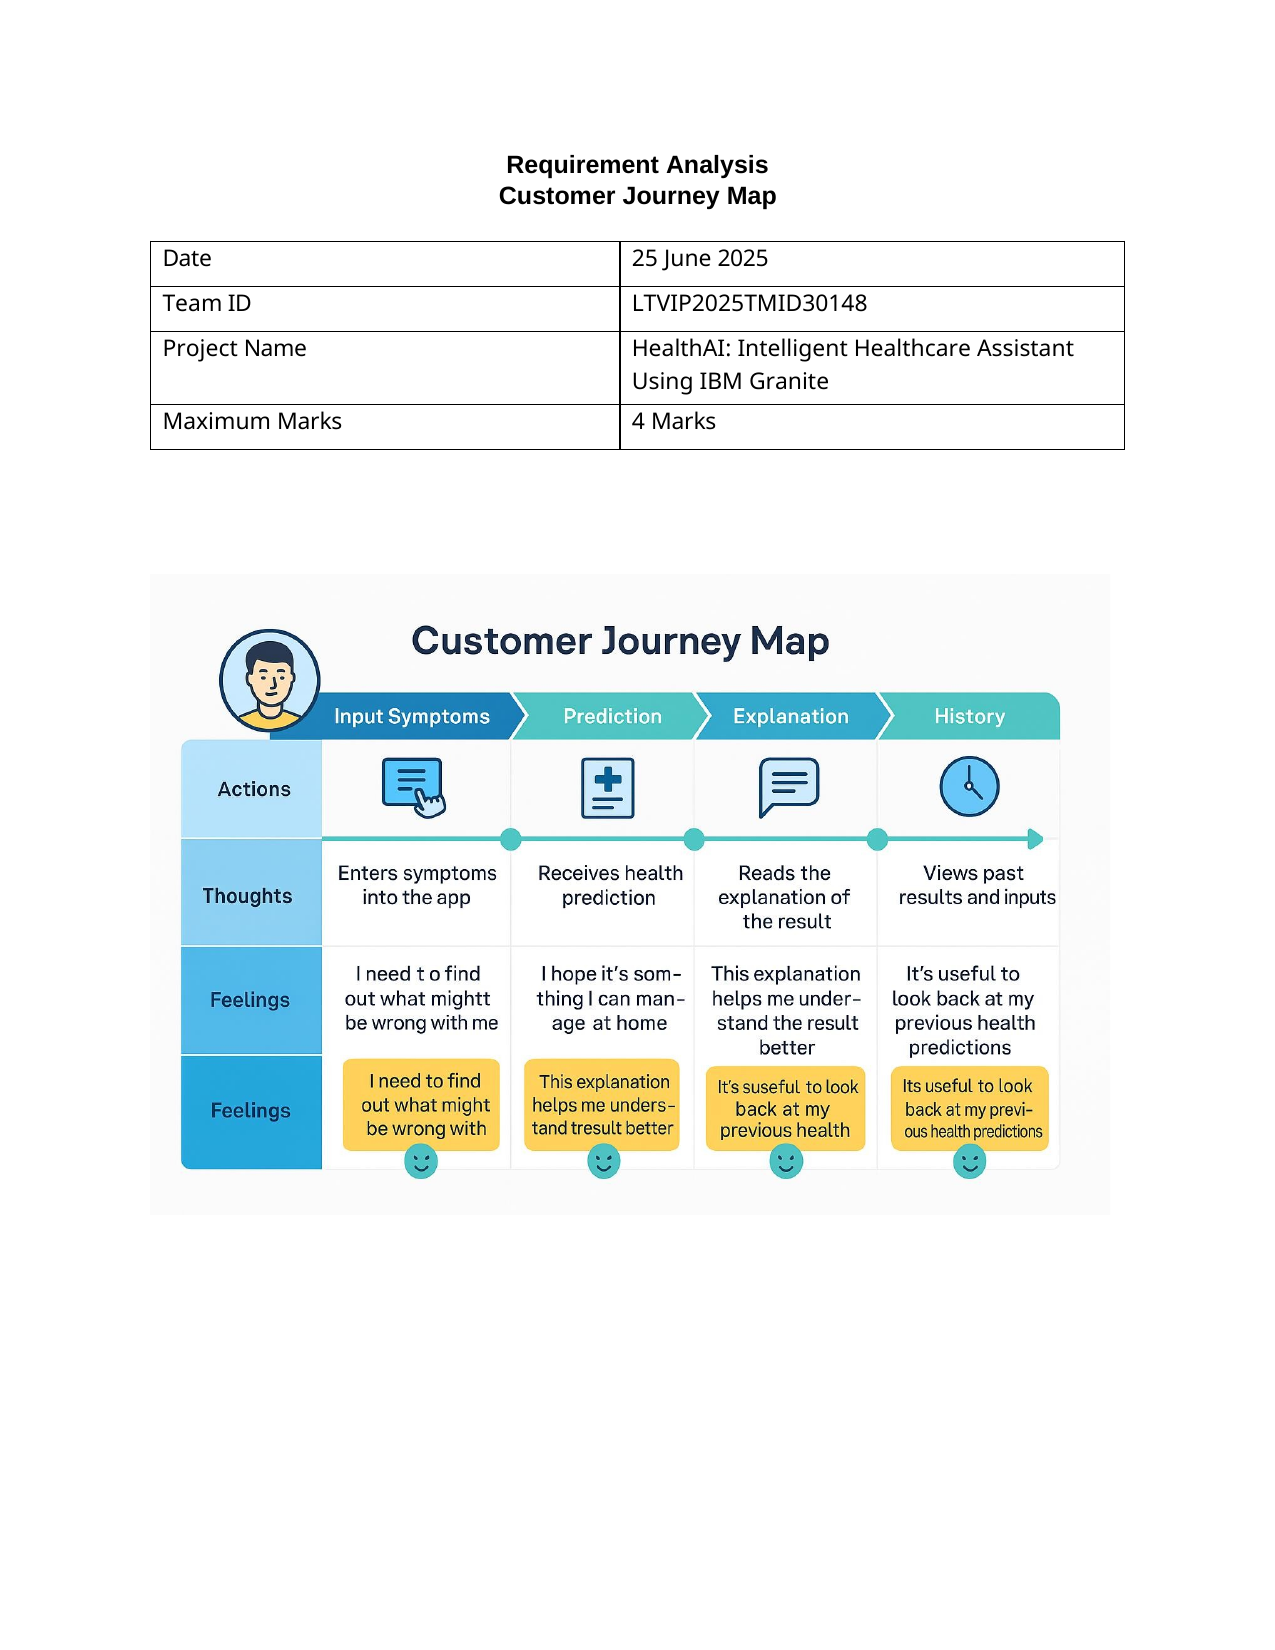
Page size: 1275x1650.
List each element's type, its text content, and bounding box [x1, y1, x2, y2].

table_header 25 June 2025 [621, 242, 1124, 286]
table_cell Project Name [151, 332, 619, 404]
table_cell LTVIP2025TMID30148 [621, 287, 1124, 331]
table_cell Team ID [151, 287, 619, 331]
table_header Date [151, 242, 619, 286]
table_cell Maximum Marks [151, 405, 619, 449]
table_cell HealthAI: Intelligent Healthcare Assistant Using IBM Granite [621, 332, 1124, 404]
picture [150, 574, 1110, 1215]
table_cell 4 Marks [621, 405, 1124, 449]
text Requirement Analysis Customer Journey Map [498, 150, 777, 210]
